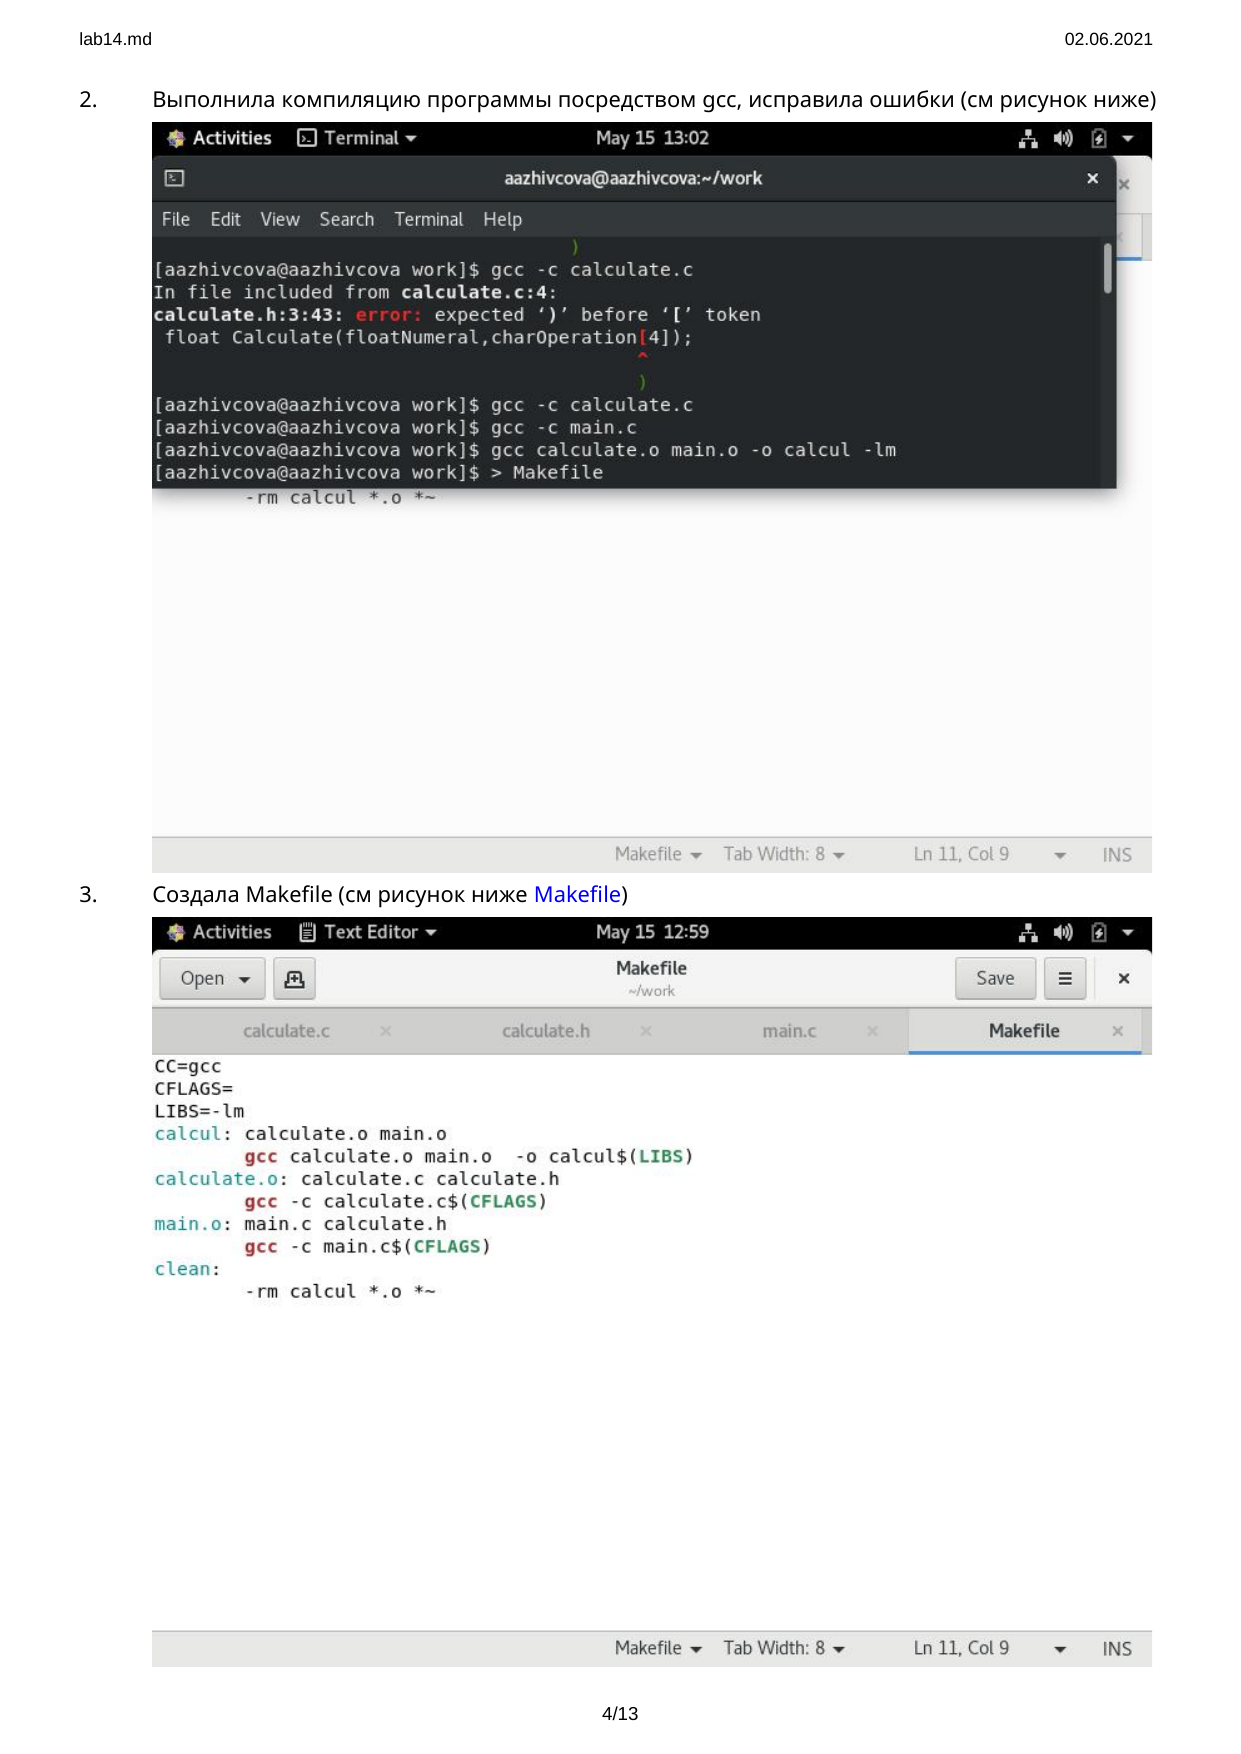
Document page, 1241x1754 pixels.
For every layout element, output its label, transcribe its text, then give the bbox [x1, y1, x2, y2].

picture [152, 917, 1153, 1667]
list Создала Makefile (см рисунок ниже Makefile) [79, 879, 1161, 909]
picture [152, 122, 1153, 873]
list Выполнила компиляцию программы посредством gcc, исправила ошибки (см рисунок ниже) [79, 84, 1161, 114]
text 4/13 [79, 1703, 1161, 1724]
text lab14.md 02.06.2021 [79, 28, 1161, 49]
